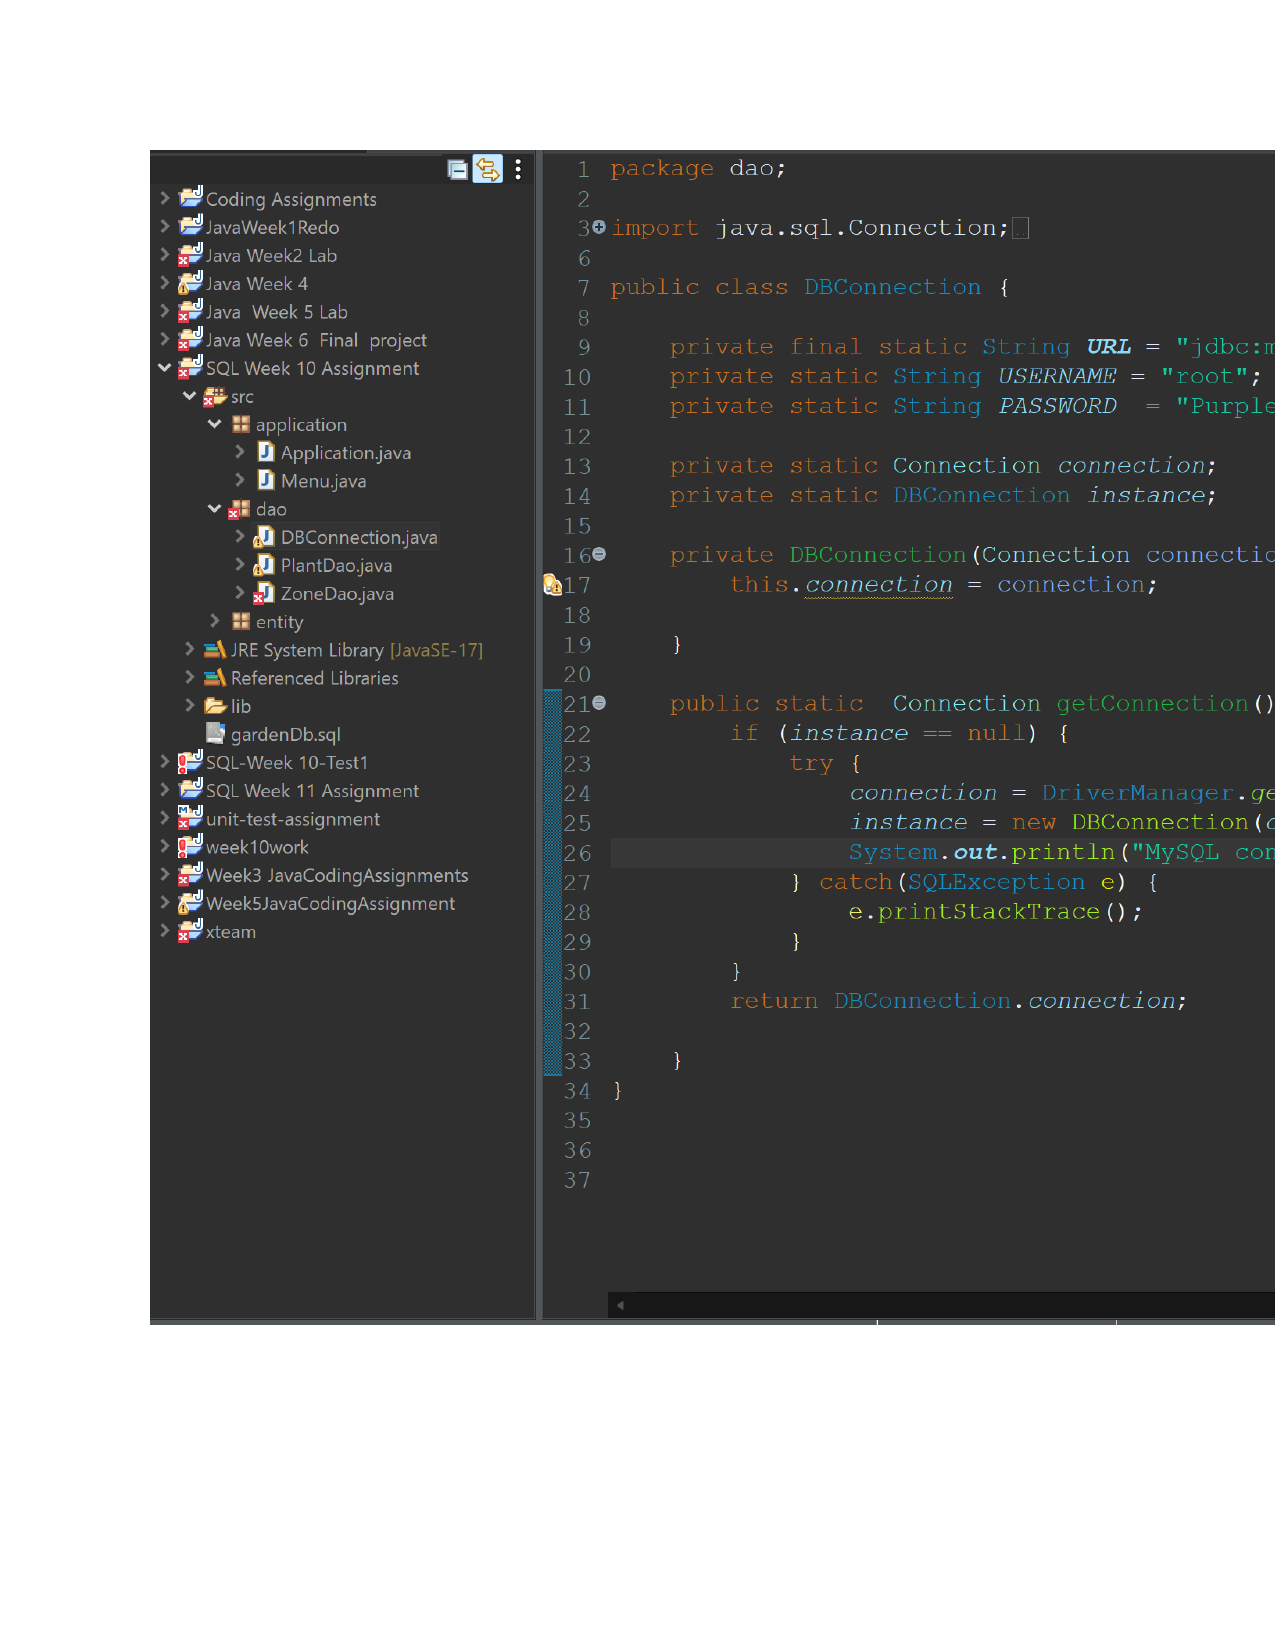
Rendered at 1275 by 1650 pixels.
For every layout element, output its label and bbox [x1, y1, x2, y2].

picture [150, 150, 1275, 1325]
